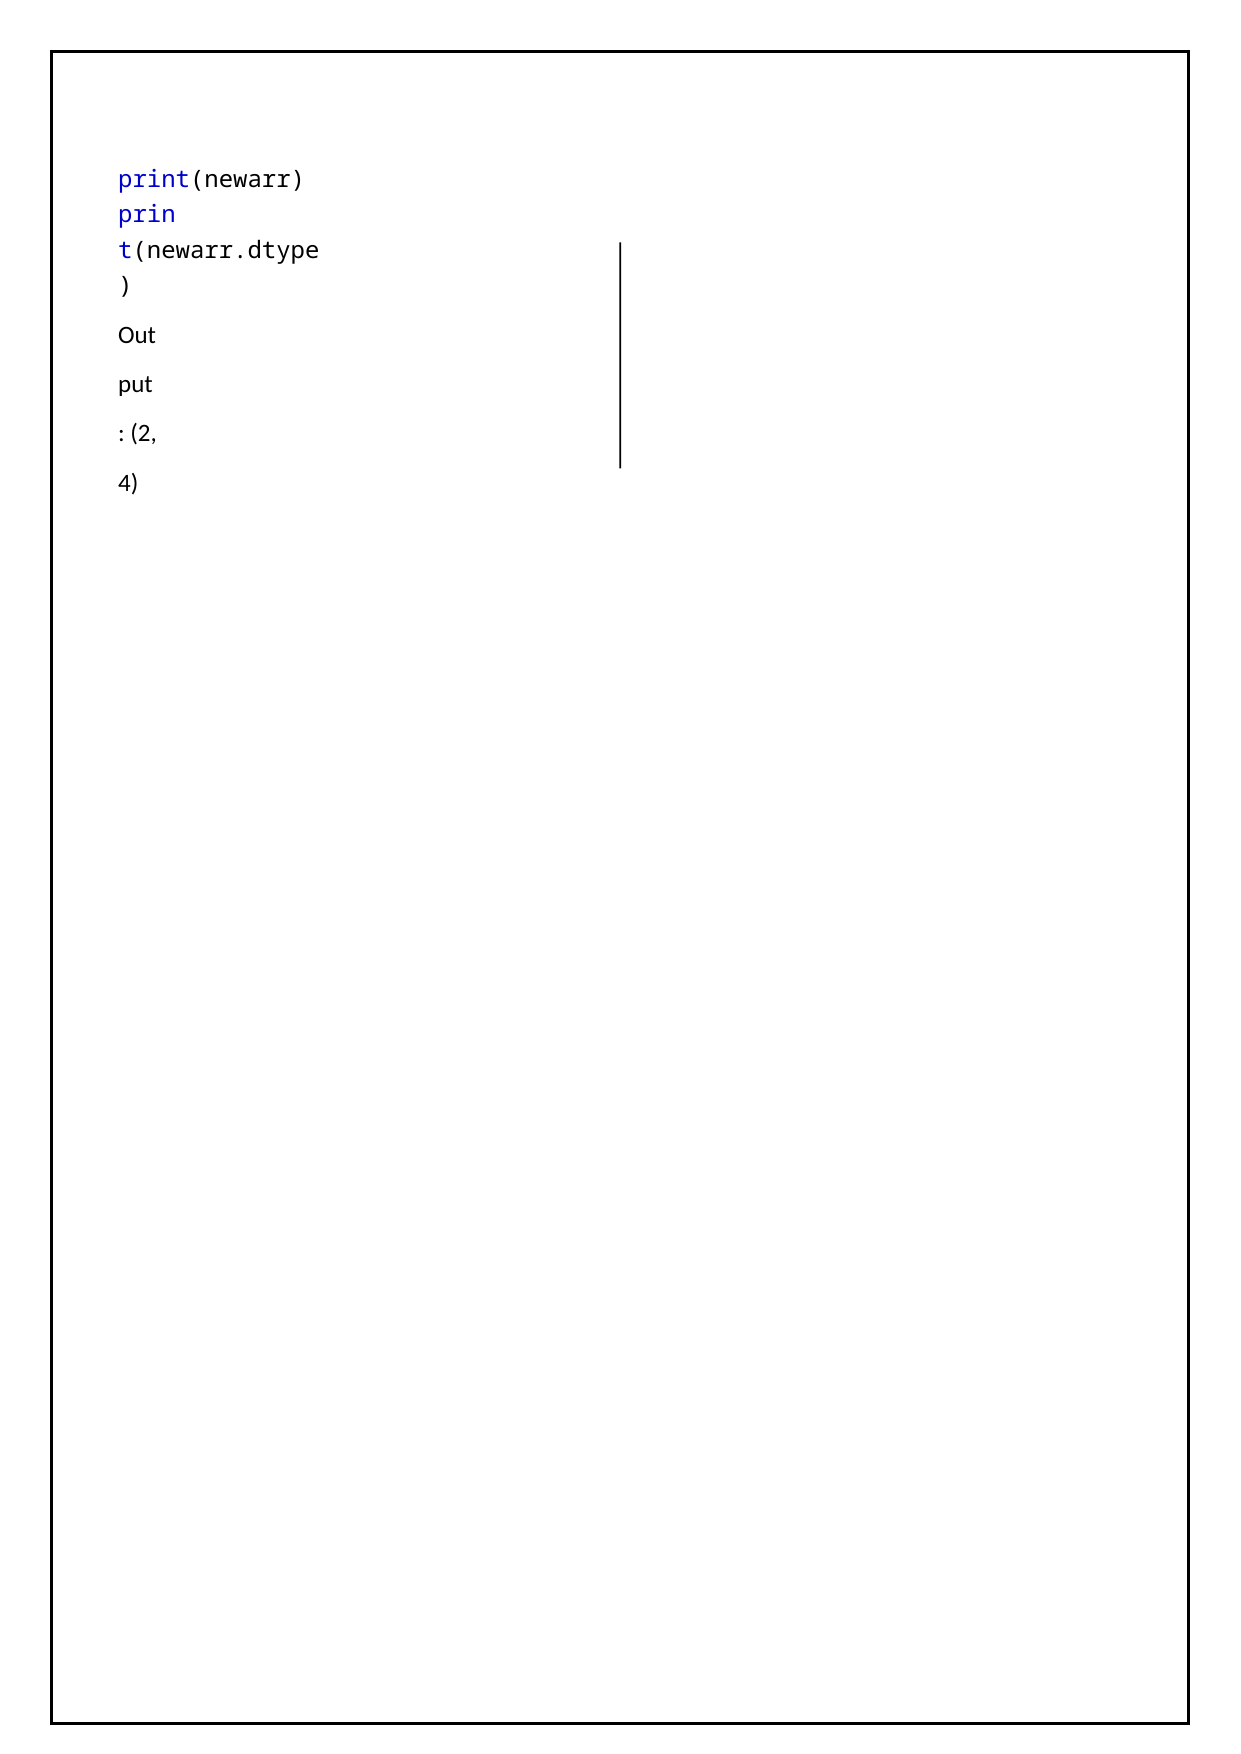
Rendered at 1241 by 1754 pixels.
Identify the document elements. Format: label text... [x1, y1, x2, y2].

text print(newarr) print(newarr.dtype) [118, 162, 328, 300]
text Output: (2, 4) [118, 319, 157, 497]
